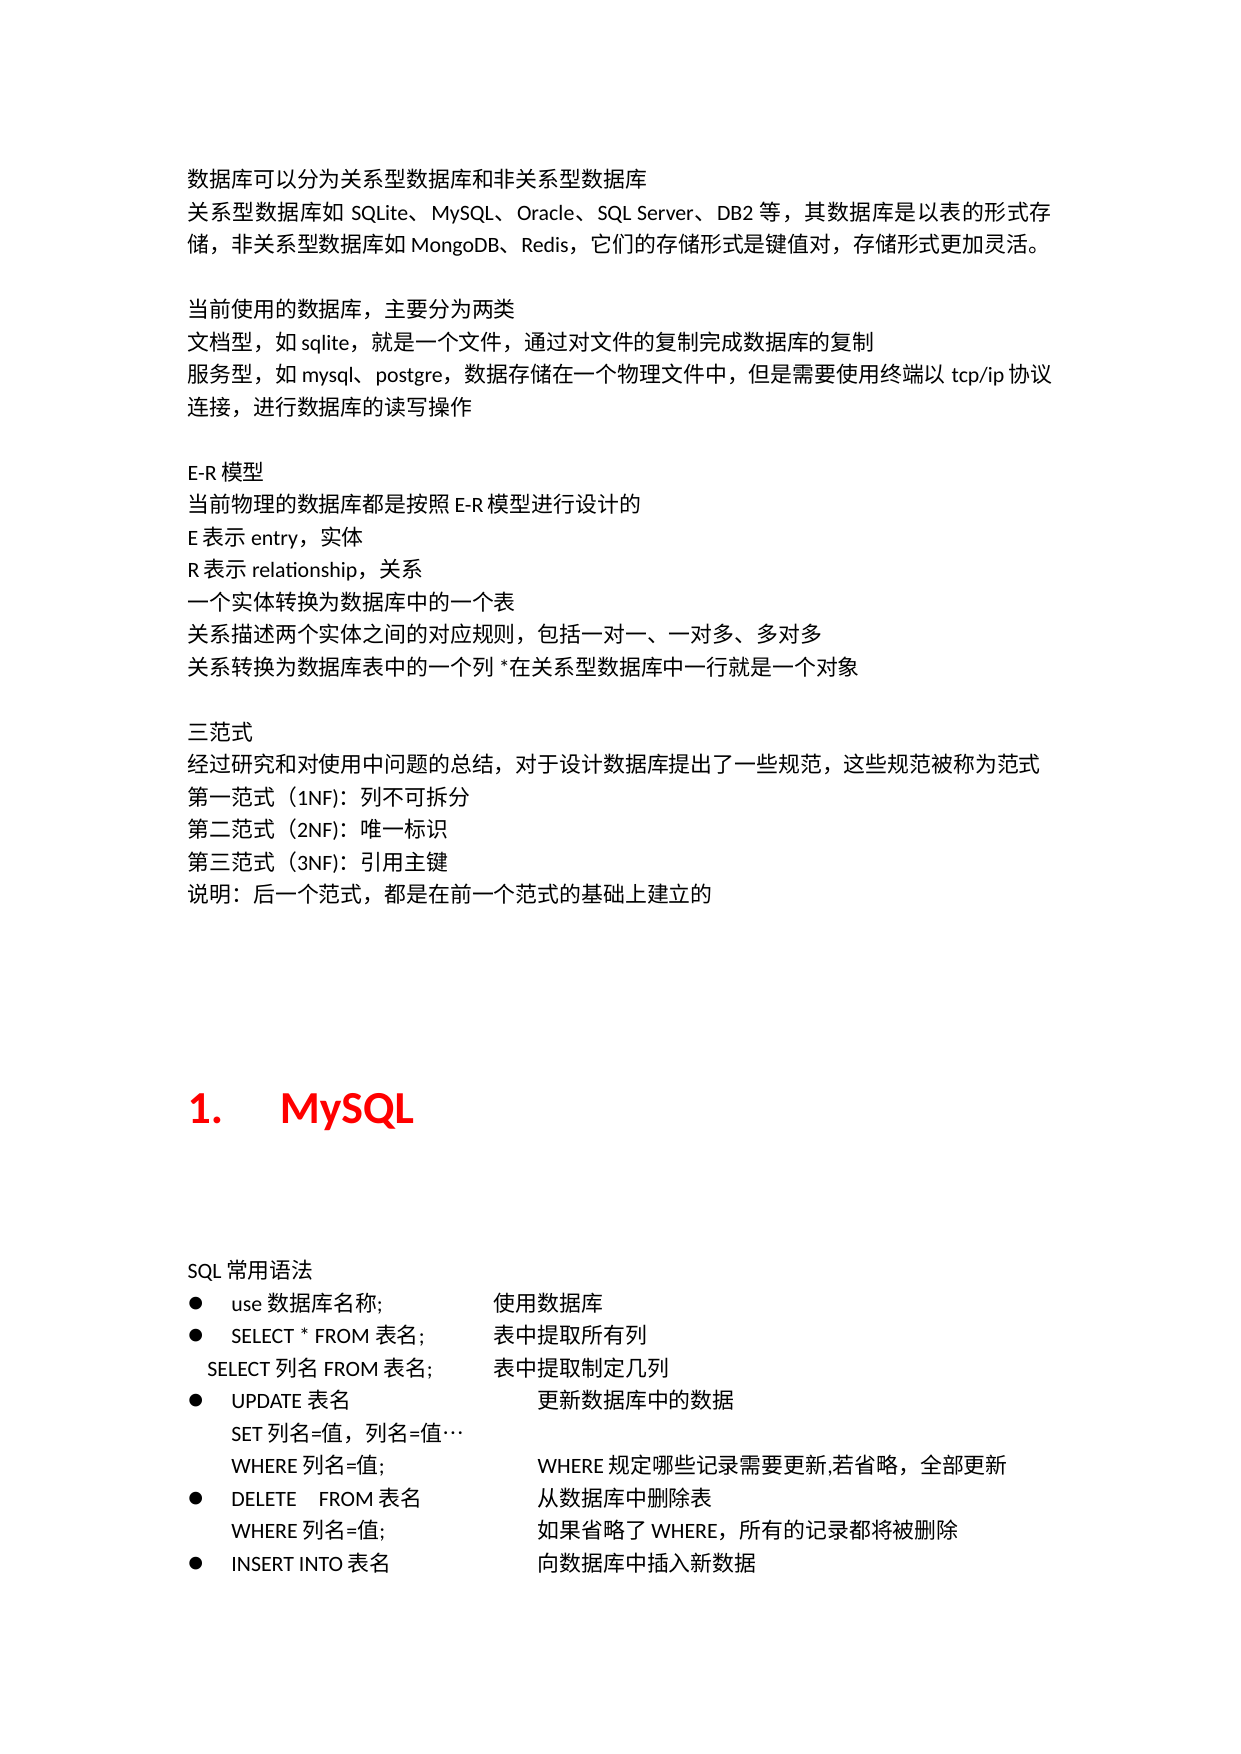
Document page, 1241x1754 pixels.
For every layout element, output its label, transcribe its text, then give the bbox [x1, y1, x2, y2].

text 关系描述两个实体之间的对应规则，包括一对一、一对多、多对多 [187, 617, 1053, 649]
text 三范式 [187, 714, 1053, 747]
text 服务型，如mysql、postgre，数据存储在一个物理文件中，但是需要使用终端以tcp/ip协议连接，进行数据库的读写操作 [187, 357, 1053, 422]
text 数据库可以分为关系型数据库和非关系型数据库 [187, 162, 1053, 194]
text SQL常用语法 [187, 1253, 1053, 1286]
list DELETE FROM表名 从数据库中删除表 [187, 1481, 1053, 1513]
text E表示entry，实体 [187, 519, 1053, 552]
text R表示relationship，关系 [187, 552, 1053, 584]
list use 数据库名称; 使用数据库 [187, 1286, 1053, 1318]
list WHERE 列名=值; 如果省略了WHERE，所有的记录都将被删除 [231, 1513, 1053, 1546]
text 关系转换为数据库表中的一个列 *在关系型数据库中一行就是一个对象 [187, 649, 1053, 682]
text WHERE列名=值; WHERE规定哪些记录需要更新,若省略，全部更新 [231, 1448, 1053, 1481]
list INSERT INTO表名 向数据库中插入新数据 [187, 1546, 1053, 1578]
subtitle MySQL [187, 1075, 1053, 1140]
text 说明：后一个范式，都是在前一个范式的基础上建立的 [187, 877, 1053, 909]
list SET列名=值，列名=值… [231, 1416, 1053, 1448]
text E-R模型 [187, 454, 1053, 487]
text 当前物理的数据库都是按照E-R模型进行设计的 [187, 487, 1053, 519]
text 第一范式（1NF)：列不可拆分 [187, 779, 1053, 812]
text 当前使用的数据库，主要分为两类 [187, 292, 1053, 324]
text 经过研究和对使用中问题的总结，对于设计数据库提出了一些规范，这些规范被称为范式 [187, 747, 1053, 779]
text 第二范式（2NF)：唯一标识 [187, 812, 1053, 844]
text SELECT 列名 FROM表名; 表中提取制定几列 [187, 1351, 1053, 1383]
list UPDATE 表名 更新数据库中的数据 [187, 1383, 1053, 1416]
text 第三范式（3NF)：引用主键 [187, 844, 1053, 877]
text 一个实体转换为数据库中的一个表 [187, 584, 1053, 617]
list SELECT * FROM 表名; 表中提取所有列 [187, 1318, 1053, 1351]
text 关系型数据库如 SQLite、MySQL、Oracle、SQL Server、DB2 等，其数据库是以表的形式存储，非关系型数据库如MongoDB、Redis，它们的存储形式是键值对，存储形式更加灵活。 [187, 194, 1053, 259]
text 文档型，如sqlite，就是一个文件，通过对文件的复制完成数据库的复制 [187, 324, 1053, 357]
